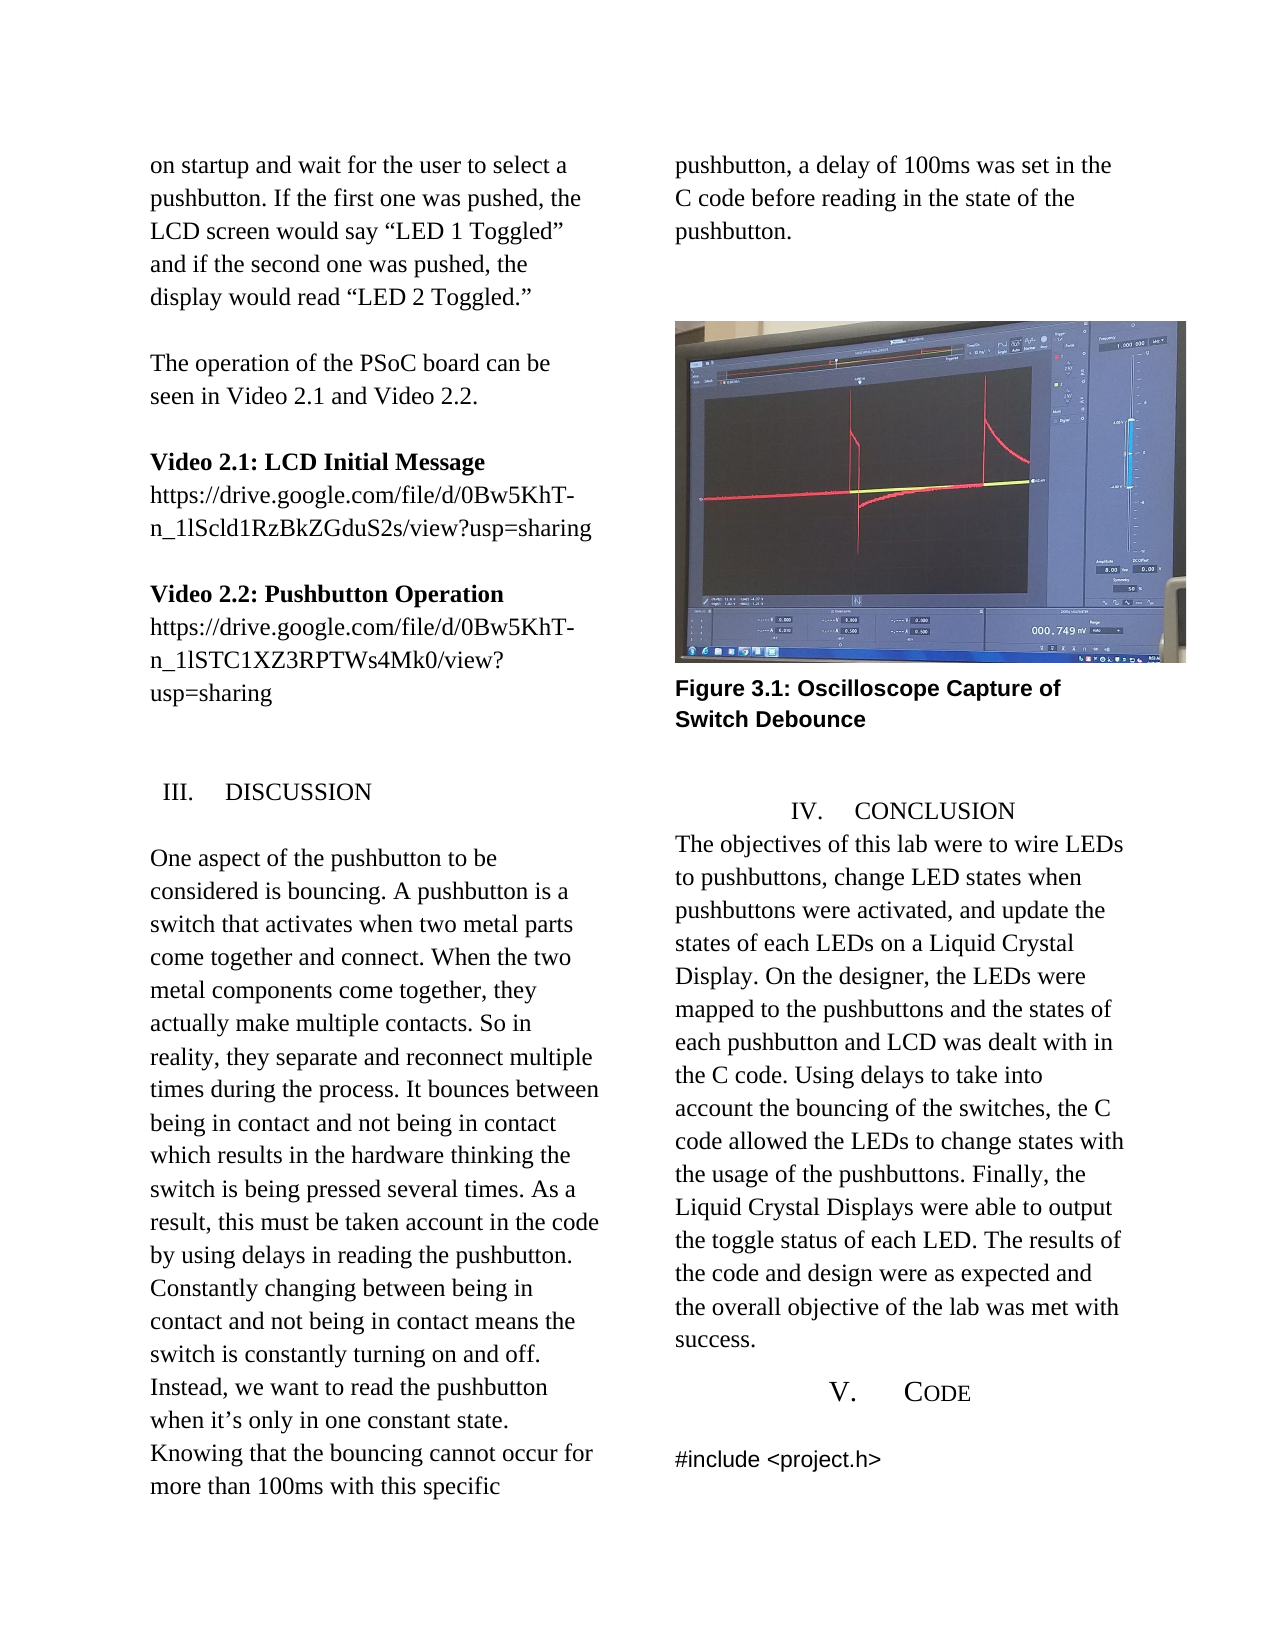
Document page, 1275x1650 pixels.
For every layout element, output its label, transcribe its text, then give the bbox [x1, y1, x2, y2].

text https://drive.google.com/file/d/0Bw5KhT-n_1lScld1RzBkZGduS2s/view?usp=sharing [150, 480, 600, 542]
subtitle V. Code [675, 1374, 1125, 1408]
picture [675, 321, 1187, 663]
text https://drive.google.com/file/d/0Bw5KhT-n_1lSTC1XZ3RPTWs4Mk0/view?usp=sharing [150, 612, 600, 707]
text Video 2.2: Pushbutton Operation [150, 579, 600, 608]
text Video 2.1: LCD Initial Message [150, 447, 600, 476]
text IV. CONCLUSION [675, 796, 1125, 825]
text The operation of the PSoC board can be seen in Video 2.1 and Video 2.2. [150, 348, 600, 410]
text One aspect of the pushbutton to be considered is bouncing. A pushbutton is a switch that activates when two metal parts come together and connect. When the two metal components come together, they actually make multiple contacts. So in reality, they separate and reconnect multiple times during the process. It bounces between being in contact and not being in contact which results in the hardware thinking the switch is being pressed several times. As a result, this must be taken account in the code by using delays in reading the pushbutton. Constantly changing between being in contact and not being in contact means the switch is constantly turning on and off. Instead, we want to read the pushbutton when it’s only in one constant state. Knowing that the bouncing cannot occur for more than 100ms with this specific pushbutton, a delay of 100ms was set in the C code before reading in the state of the pushbutton. [150, 843, 600, 1499]
text #include <project.h> [675, 1446, 1125, 1473]
text Figure 3.1: Oscilloscope Capture of Switch Debounce [675, 675, 1125, 732]
text III. DISCUSSION [150, 777, 600, 806]
